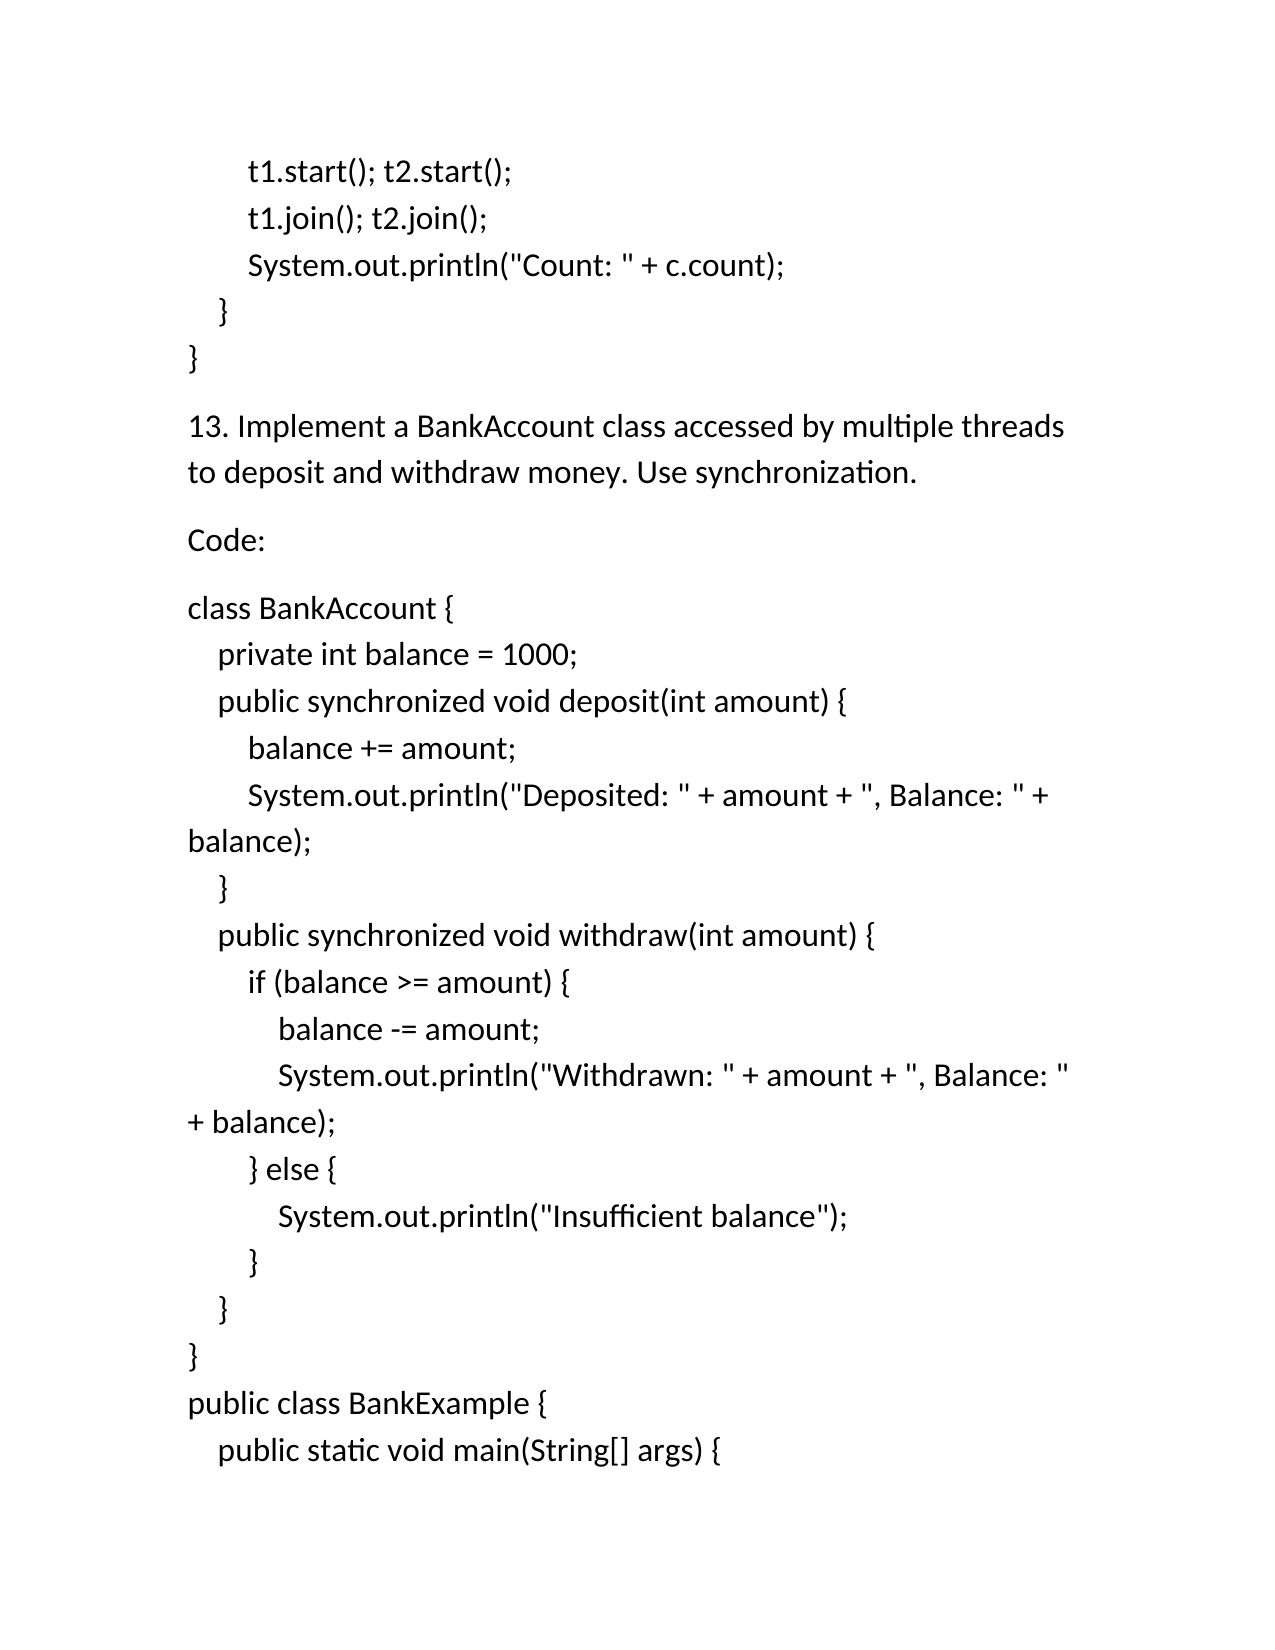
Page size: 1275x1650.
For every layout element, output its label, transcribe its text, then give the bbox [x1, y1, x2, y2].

text Code: [187, 519, 1087, 560]
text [187, 150, 1087, 378]
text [187, 587, 1087, 1469]
text 13. Implement a BankAccount class accessed by multiple threads to deposit and withdraw money. Use synchronization. [187, 405, 1087, 492]
